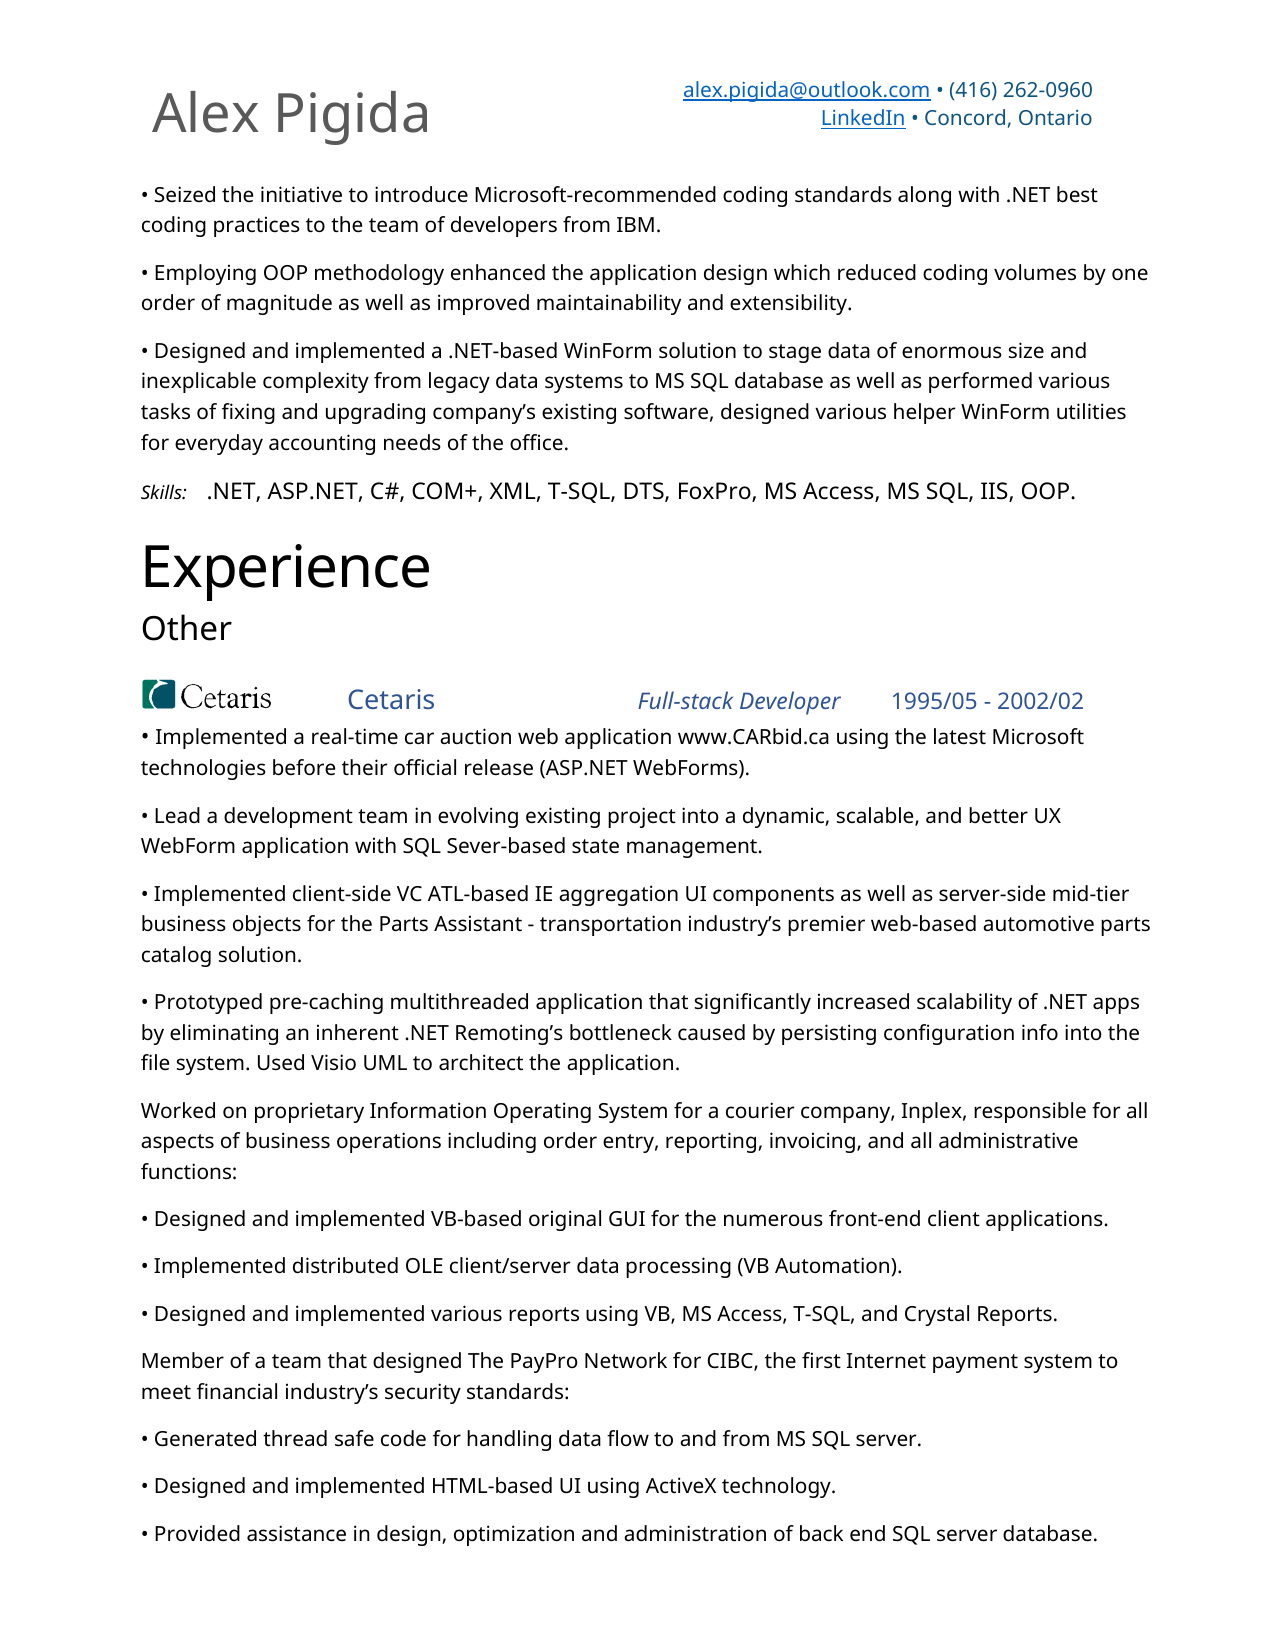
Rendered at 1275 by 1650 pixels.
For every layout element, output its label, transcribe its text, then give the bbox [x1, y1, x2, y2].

text • Implemented distributed OLE client/server data processing (VB Automation). [141, 1252, 1153, 1280]
text • Seized the initiative to introduce Microsoft-recommended coding standards along with .NET best coding practices to the team of developers from IBM. [141, 180, 1153, 239]
picture [140, 678, 272, 710]
text • Designed and implemented a .NET-based WinForm solution to stage data of enormous size and inexplicable complexity from legacy data systems to MS SQL database as well as performed various tasks of fixing and upgrading company’s existing software, designed various helper WinForm utilities for everyday accounting needs of the office. [141, 336, 1153, 456]
text Member of a team that designed The PayPro Network for CIBC, the first Internet payment system to meet financial industry’s security standards: [141, 1346, 1153, 1405]
text • Prototyped pre-caching multithreaded application that significantly increased scalability of .NET apps by eliminating an inherent .NET Remoting’s bottleneck caused by persisting configuration info into the file system. Used Visio UML to architect the application. [141, 987, 1153, 1077]
text Other [141, 605, 1153, 650]
text • Employing OOP methodology enhanced the application design which reduced coding volumes by one order of magnitude as well as improved maintainability and extensibility. [141, 258, 1153, 317]
text • Implemented client-side VC ATL-based IE aggregation UI components as well as server-side mid-tier business objects for the Parts Assistant - transportation industry’s premier web-based automotive parts catalog solution. [141, 879, 1153, 968]
text • Provided assistance in design, optimization and administration of back end SQL server database. [141, 1519, 1153, 1547]
text • Designed and implemented HTML-based UI using ActiveX technology. [141, 1471, 1153, 1500]
text Experience [141, 525, 1153, 605]
text • Lead a development team in evolving existing project into a dynamic, scalable, and better UX WebForm application with SQL Sever-based state management. [141, 801, 1153, 860]
text • Implemented a real-time car auction web application www.CARbid.ca using the latest Microsoft technologies before their official release (ASP.NET WebForms). [141, 720, 1153, 782]
text • Designed and implemented VB-based original GUI for the numerous front-end client applications. [141, 1204, 1153, 1233]
text • Generated thread safe code for handling data flow to and from MS SQL server. [141, 1424, 1153, 1453]
text Worked on proprietary Information Operating System for a courier company, Inplex, responsible for all aspects of business operations including order entry, reporting, invoicing, and all administrative functions: [141, 1096, 1153, 1186]
text Cetaris Full-stack Developer 1995/05 - 2002/02 [141, 679, 1153, 718]
text • Designed and implemented various reports using VB, MS Access, T-SQL, and Crystal Reports. [141, 1299, 1153, 1327]
text Skills: .NET, ASP.NET, C#, COM+, XML, T-SQL, DTS, FoxPro, MS Access, MS SQL, IIS, OOP. [141, 475, 1153, 506]
